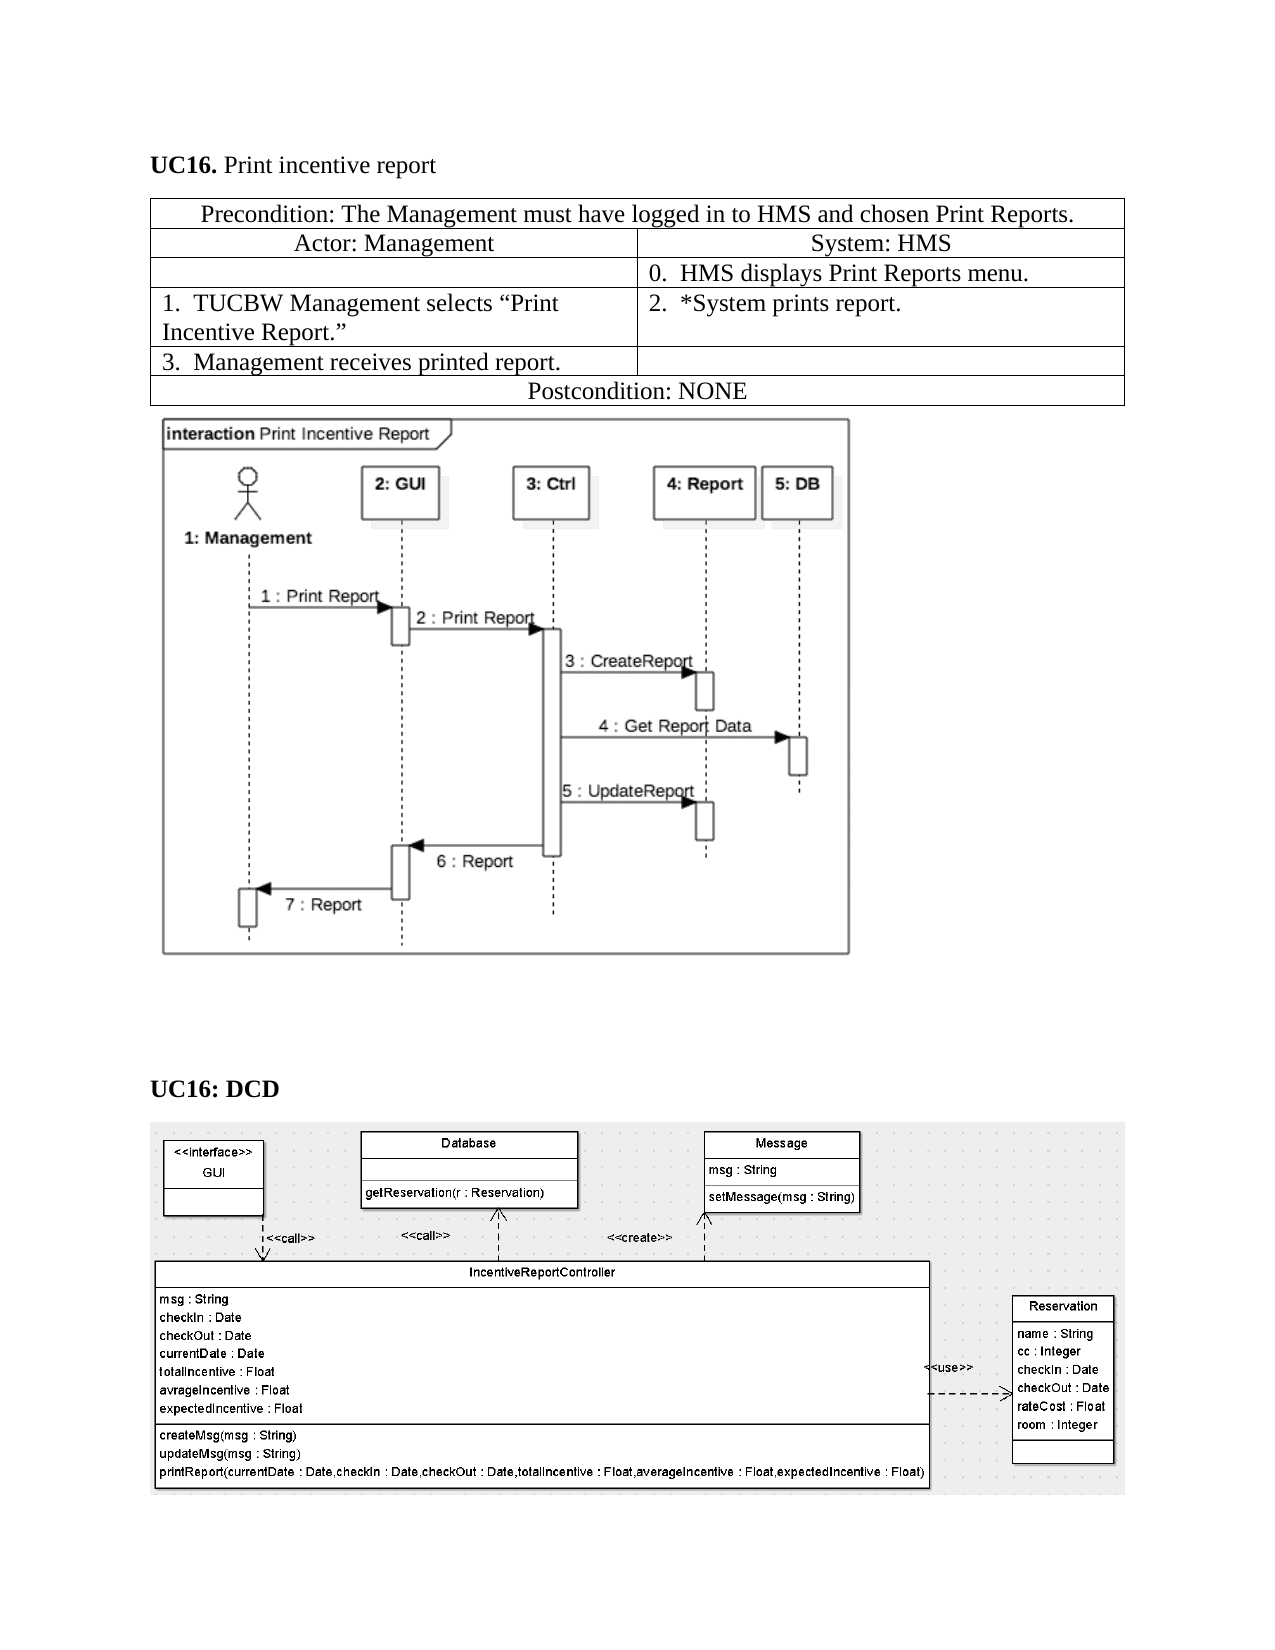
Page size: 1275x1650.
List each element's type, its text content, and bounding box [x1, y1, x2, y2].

table_cell System: HMS [638, 229, 1124, 257]
table_cell [151, 258, 637, 287]
picture [150, 406, 903, 1008]
table_cell [638, 347, 1124, 375]
picture [150, 1122, 1125, 1495]
table_cell 3. Management receives printed report. [151, 347, 637, 375]
table_cell 1. TUCBW Management selects “Print Incentive Report.” [151, 288, 637, 346]
table_header Precondition: The Management must have logged in to HMS and chosen Print Reports. [151, 199, 1124, 227]
table_cell Actor: Management [151, 229, 637, 257]
table_cell Postcondition: NONE [151, 376, 1124, 405]
text UC16: DCD [150, 1074, 1125, 1103]
table_cell 0. HMS displays Print Reports menu. [638, 258, 1124, 287]
text UC16. Print incentive report [150, 150, 1125, 179]
table_cell 2. *System prints report. [638, 288, 1124, 346]
